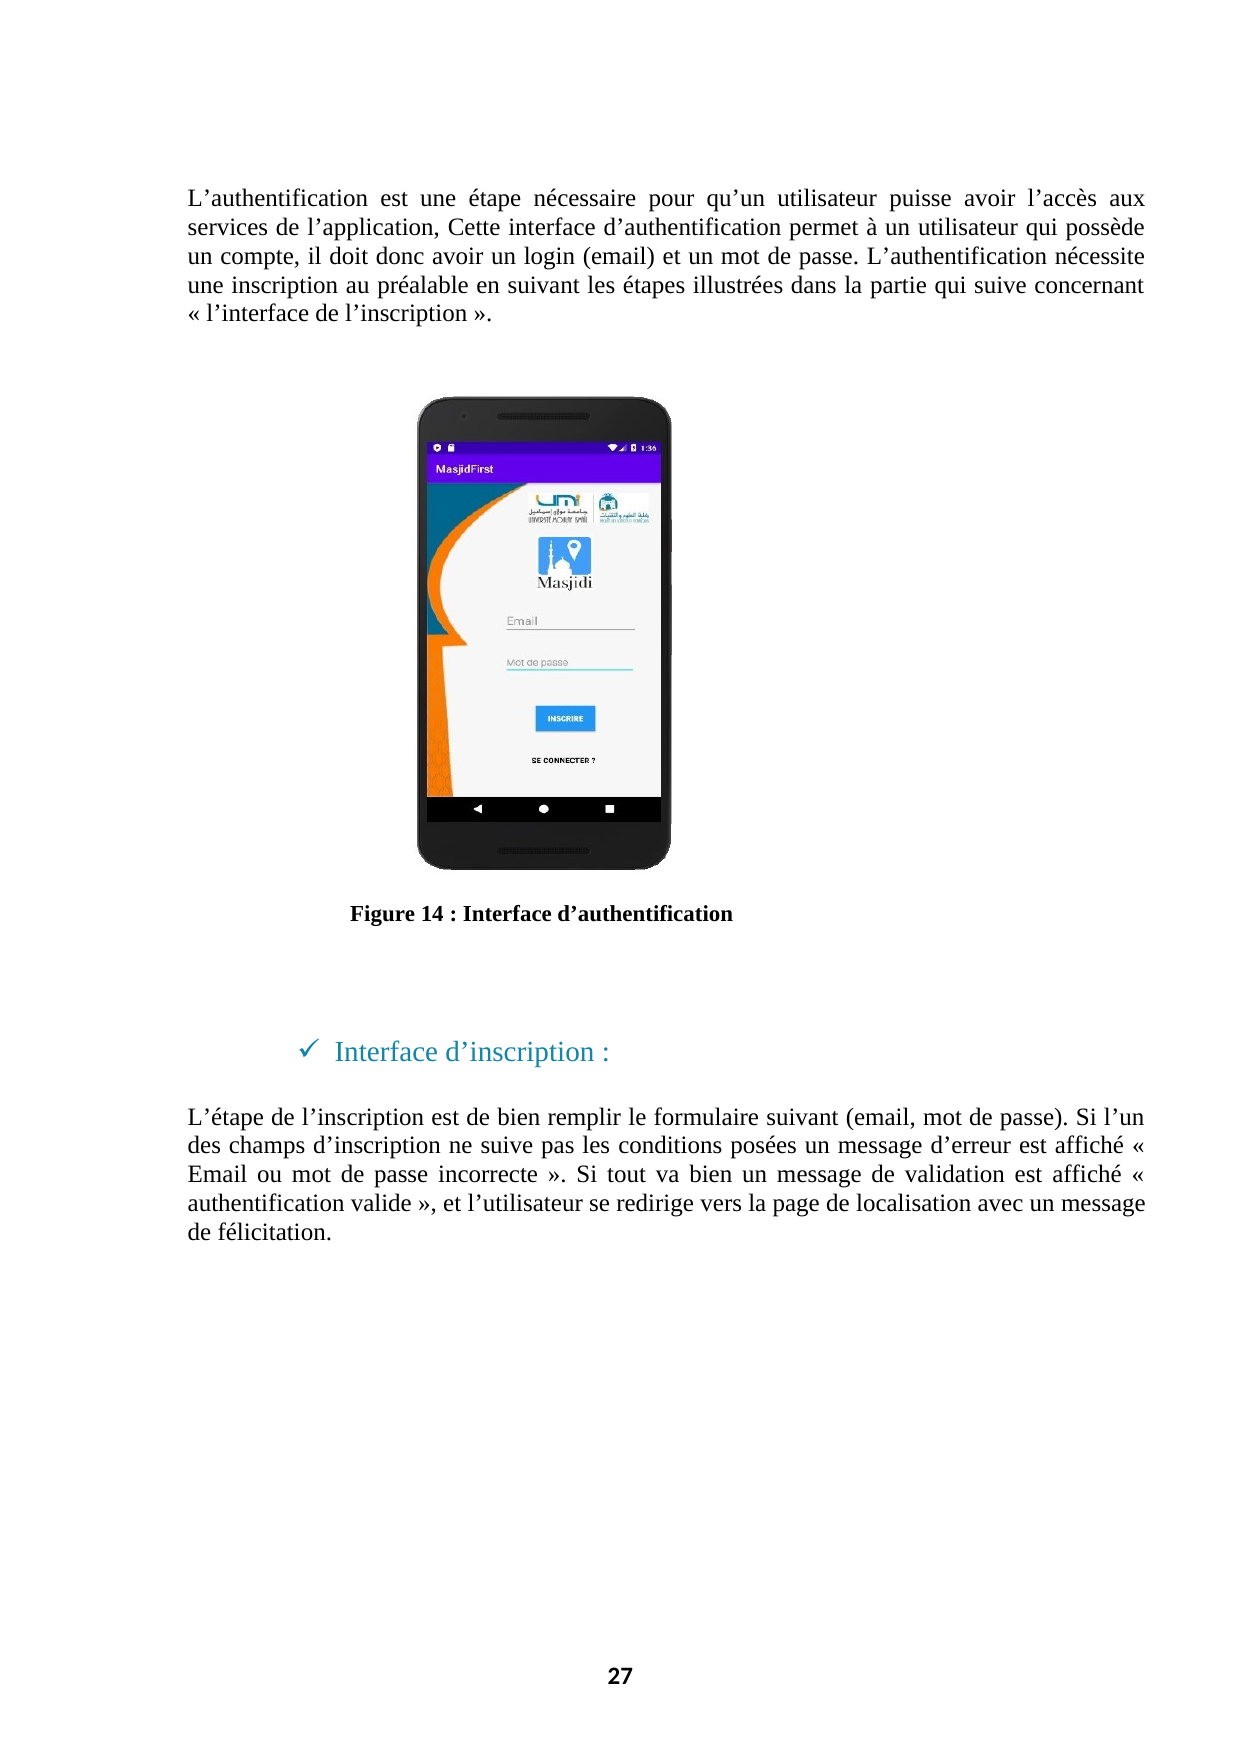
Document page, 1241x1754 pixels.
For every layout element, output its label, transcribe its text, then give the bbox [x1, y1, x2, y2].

text L’étape de l’inscription est de bien remplir le formulaire suivant (email, mot de passe). Si l’un des champs d’inscription ne suive pas les conditions posées un message d’erreur est affiché « Email ou mot de passe incorrecte ». Si tout va bien un message de validation est affiché « authentification valide », et l’utilisateur se redirige vers la page de localisation avec un message de félicitation. [187, 1102, 1146, 1245]
text L’authentification est une étape nécessaire pour qu’un utilisateur puisse avoir l’accès aux services de l’application, Cette interface d’authentification permet à un utilisateur qui possède un compte, il doit donc avoir un login (email) et un mot de passe. L’authentification nécessite une inscription au préalable en suivant les étapes illustrées dans la partie qui suive concernant « l’interface de l’inscription ». [187, 183, 1146, 327]
list Interface d’inscription : [297, 1034, 1146, 1068]
text Figure 14 : Interface d’authentification [187, 900, 1146, 927]
picture [412, 389, 672, 873]
